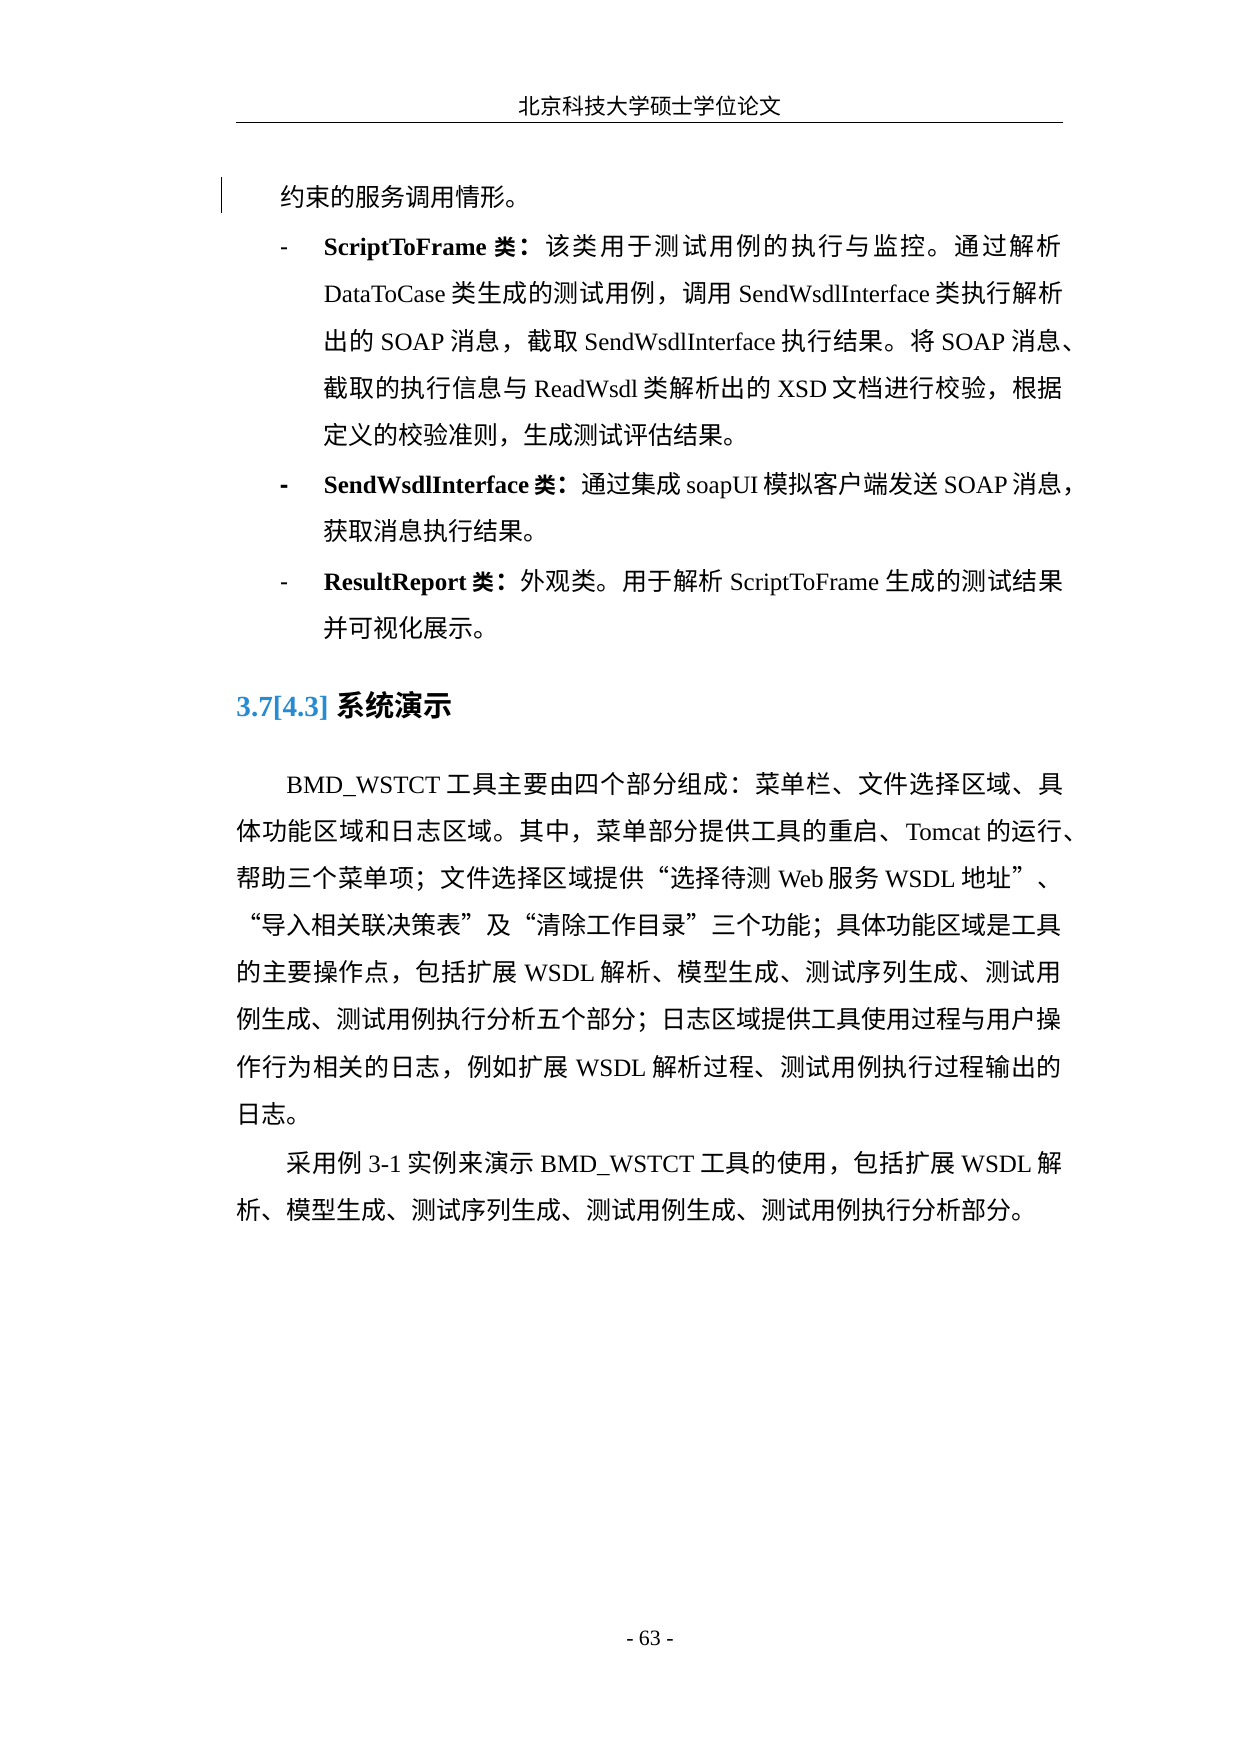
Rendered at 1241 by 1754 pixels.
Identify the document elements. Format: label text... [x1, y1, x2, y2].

text BMD_WSTCT工具主要由四个部分组成：菜单栏、文件选择区域、具体功能区域和日志区域。其中，菜单部分提供工具的重启、Tomcat的运行、帮助三个菜单项；文件选择区域提供“选择待测Web服务WSDL地址”、“导入相关联决策表”及“清除工作目录”三个功能；具体功能区域是工具的主要操作点，包括扩展WSDL解析、模型生成、测试序列生成、测试用例生成、测试用例执行分析五个部分；日志区域提供工具使用过程与用户操作行为相关的日志，例如扩展WSDL解析过程、测试用例执行过程输出的日志。 [236, 764, 1063, 1130]
text 采用例3-1实例来演示BMD_WSTCT工具的使用，包括扩展WSDL解析、模型生成、测试序列生成、测试用例生成、测试用例执行分析部分。 [236, 1144, 1063, 1227]
text 系统演示 [236, 683, 1063, 725]
list ScriptToFrame类：该类用于测试用例的执行与监控。通过解析DataToCase类生成的测试用例，调用SendWsdlInterface类执行解析出的SOAP消息，截取SendWsdlInterface执行结果。将SOAP消息、截取的执行信息与ReadWsdl类解析出的XSD文档进行校验，根据定义的校验准则，生成测试评估结果。 [280, 227, 1063, 451]
list ResultReport类：外观类。用于解析ScriptToFrame生成的测试结果并可视化展示。 [280, 561, 1063, 645]
list SendWsdlInterface类：通过集成soapUI模拟客户端发送SOAP消息，获取消息执行结果。 [280, 465, 1063, 548]
text 通过集成soapUI模拟客户端实现测试用例的执行，收集和记录服务执行结果，依据服务行为描述模型，检查对服务操作的调用，报告不满足约束的服务调用情形。 [280, 177, 1063, 213]
